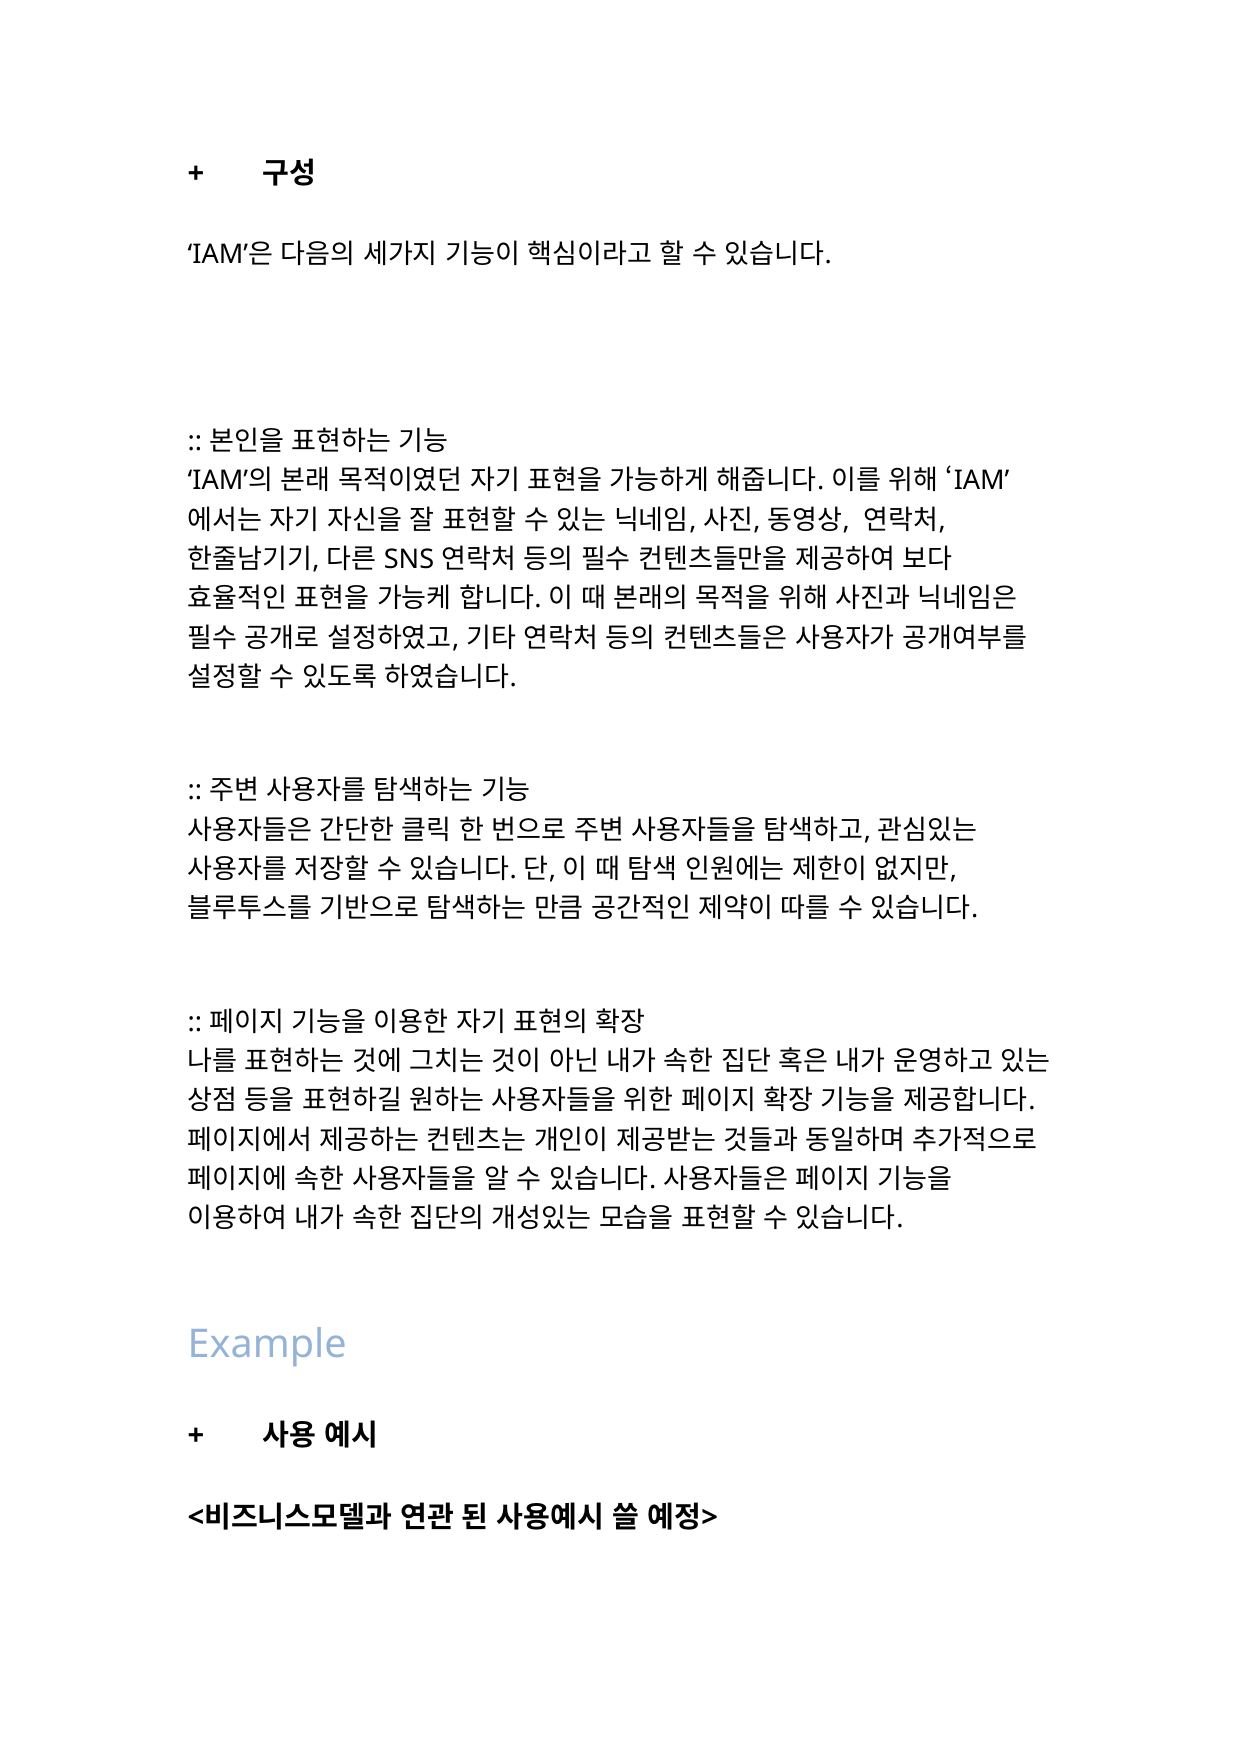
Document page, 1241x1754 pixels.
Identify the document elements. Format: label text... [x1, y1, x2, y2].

text :: 본인을 표현하는 기능 [187, 419, 1053, 458]
text ‘IAM’은 다음의 세가지 기능이 핵심이라고 할 수 있습니다. [187, 232, 1053, 271]
text 사용자들은 간단한 클릭 한 번으로 주변 사용자들을 탐색하고, 관심있는 사용자를 저장할 수 있습니다. 단, 이 때 탐색 인원에는 제한이 없지만, 블루투스를 기반으로 탐색하는 만큼 공간적인 제약이 따를 수 있습니다. [187, 808, 1053, 926]
text <비즈니스모델과 연관 된 사용예시 쓸 예정> [187, 1494, 1053, 1536]
text :: 주변 사용자를 탐색하는 기능 [187, 768, 1053, 808]
text Example [187, 1315, 1053, 1369]
text 나를 표현하는 것에 그치는 것이 아닌 내가 속한 집단 혹은 내가 운영하고 있는 상점 등을 표현하길 원하는 사용자들을 위한 페이지 확장 기능을 제공합니다. 페이지에서 제공하는 컨텐츠는 개인이 제공받는 것들과 동일하며 추가적으로 페이지에 속한 사용자들을 알 수 있습니다. 사용자들은 페이지 기능을 이용하여 내가 속한 집단의 개성있는 모습을 표현할 수 있습니다. [187, 1039, 1053, 1236]
text + 구성 [187, 150, 1053, 192]
text ‘IAM’의 본래 목적이였던 자기 표현을 가능하게 해줍니다. 이를 위해 ‘IAM’에서는 자기 자신을 잘 표현할 수 있는 닉네임, 사진, 동영상, 연락처, 한줄남기기, 다른 SNS 연락처 등의 필수 컨텐츠들만을 제공하여 보다 효율적인 표현을 가능케 합니다. 이 때 본래의 목적을 위해 사진과 닉네임은 필수 공개로 설정하였고, 기타 연락처 등의 컨텐츠들은 사용자가 공개여부를 설정할 수 있도록 하였습니다. [187, 458, 1053, 694]
text :: 페이지 기능을 이용한 자기 표현의 확장 [187, 999, 1053, 1039]
text + 사용 예시 [187, 1412, 1053, 1454]
